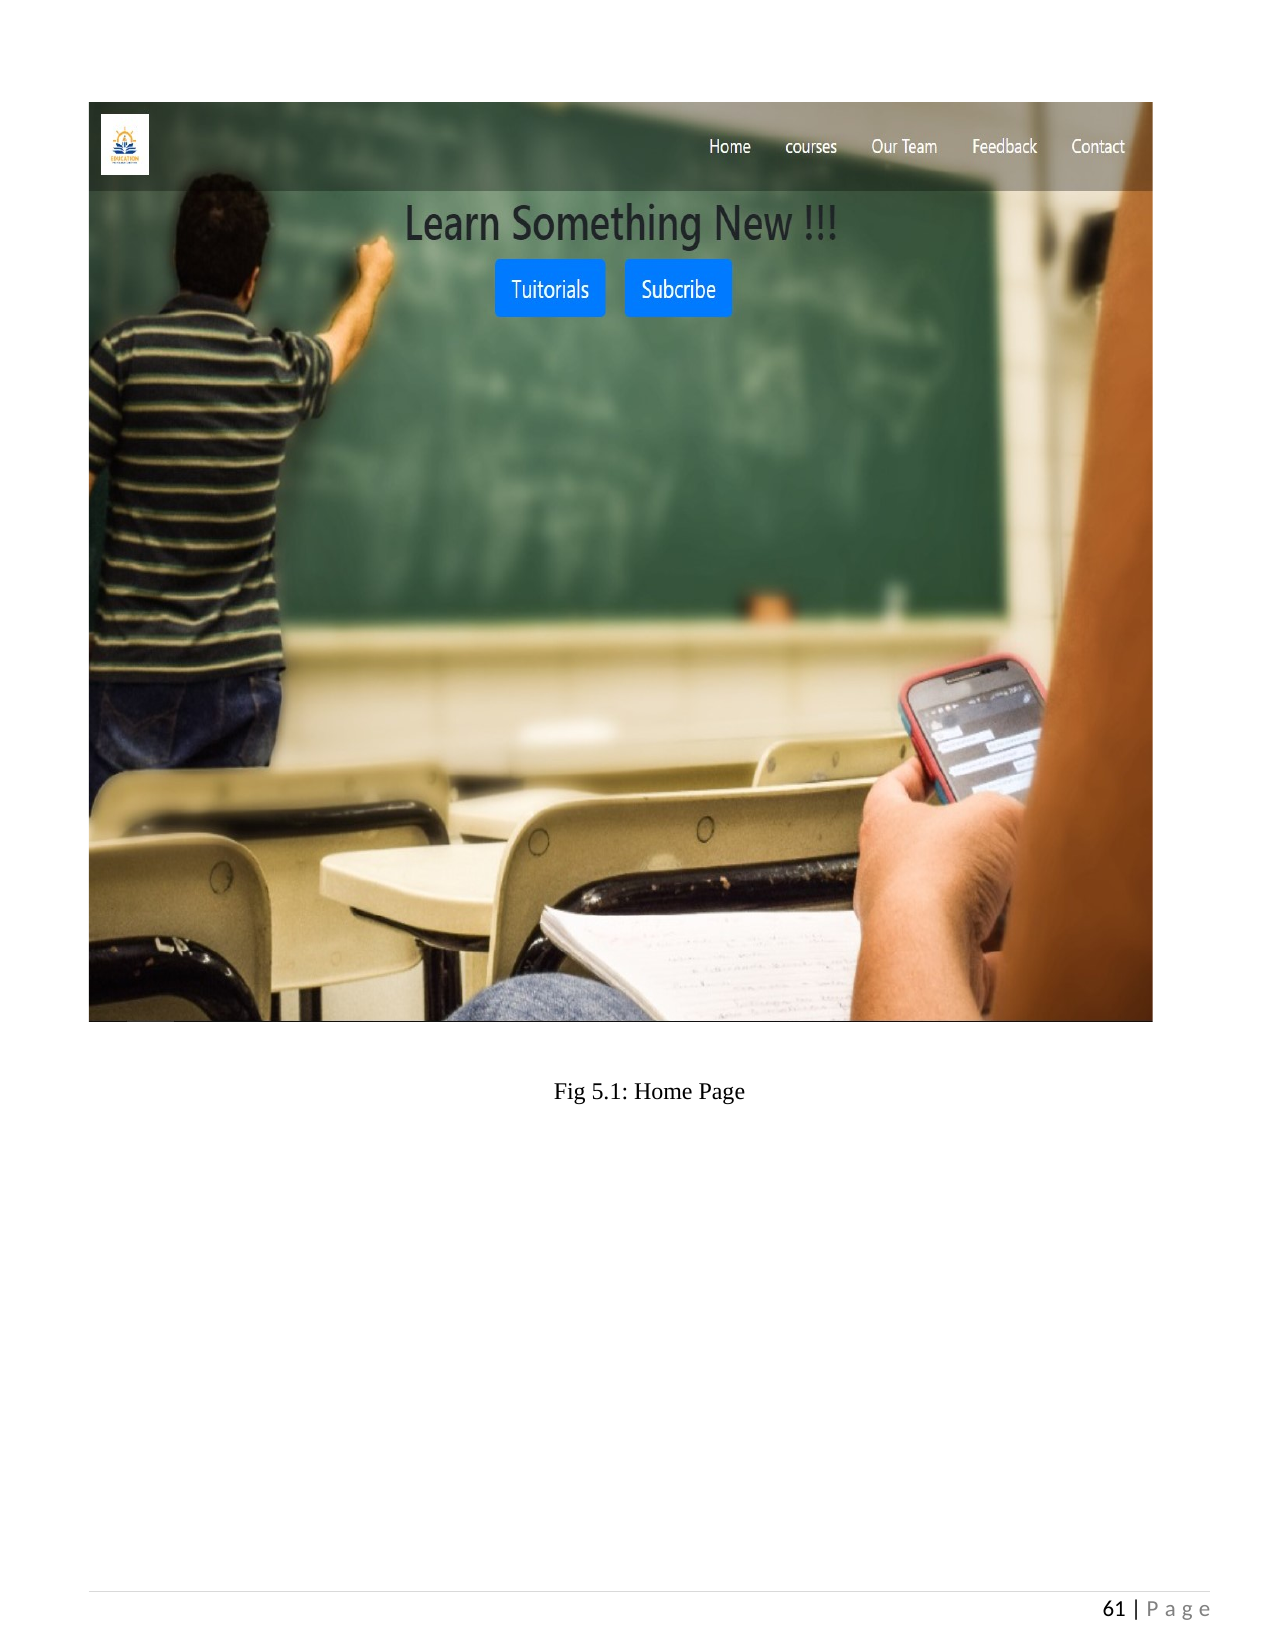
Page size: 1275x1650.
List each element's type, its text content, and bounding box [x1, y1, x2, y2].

text Fig 5.1: Home Page [89, 1077, 1210, 1104]
picture [88, 102, 1153, 1022]
